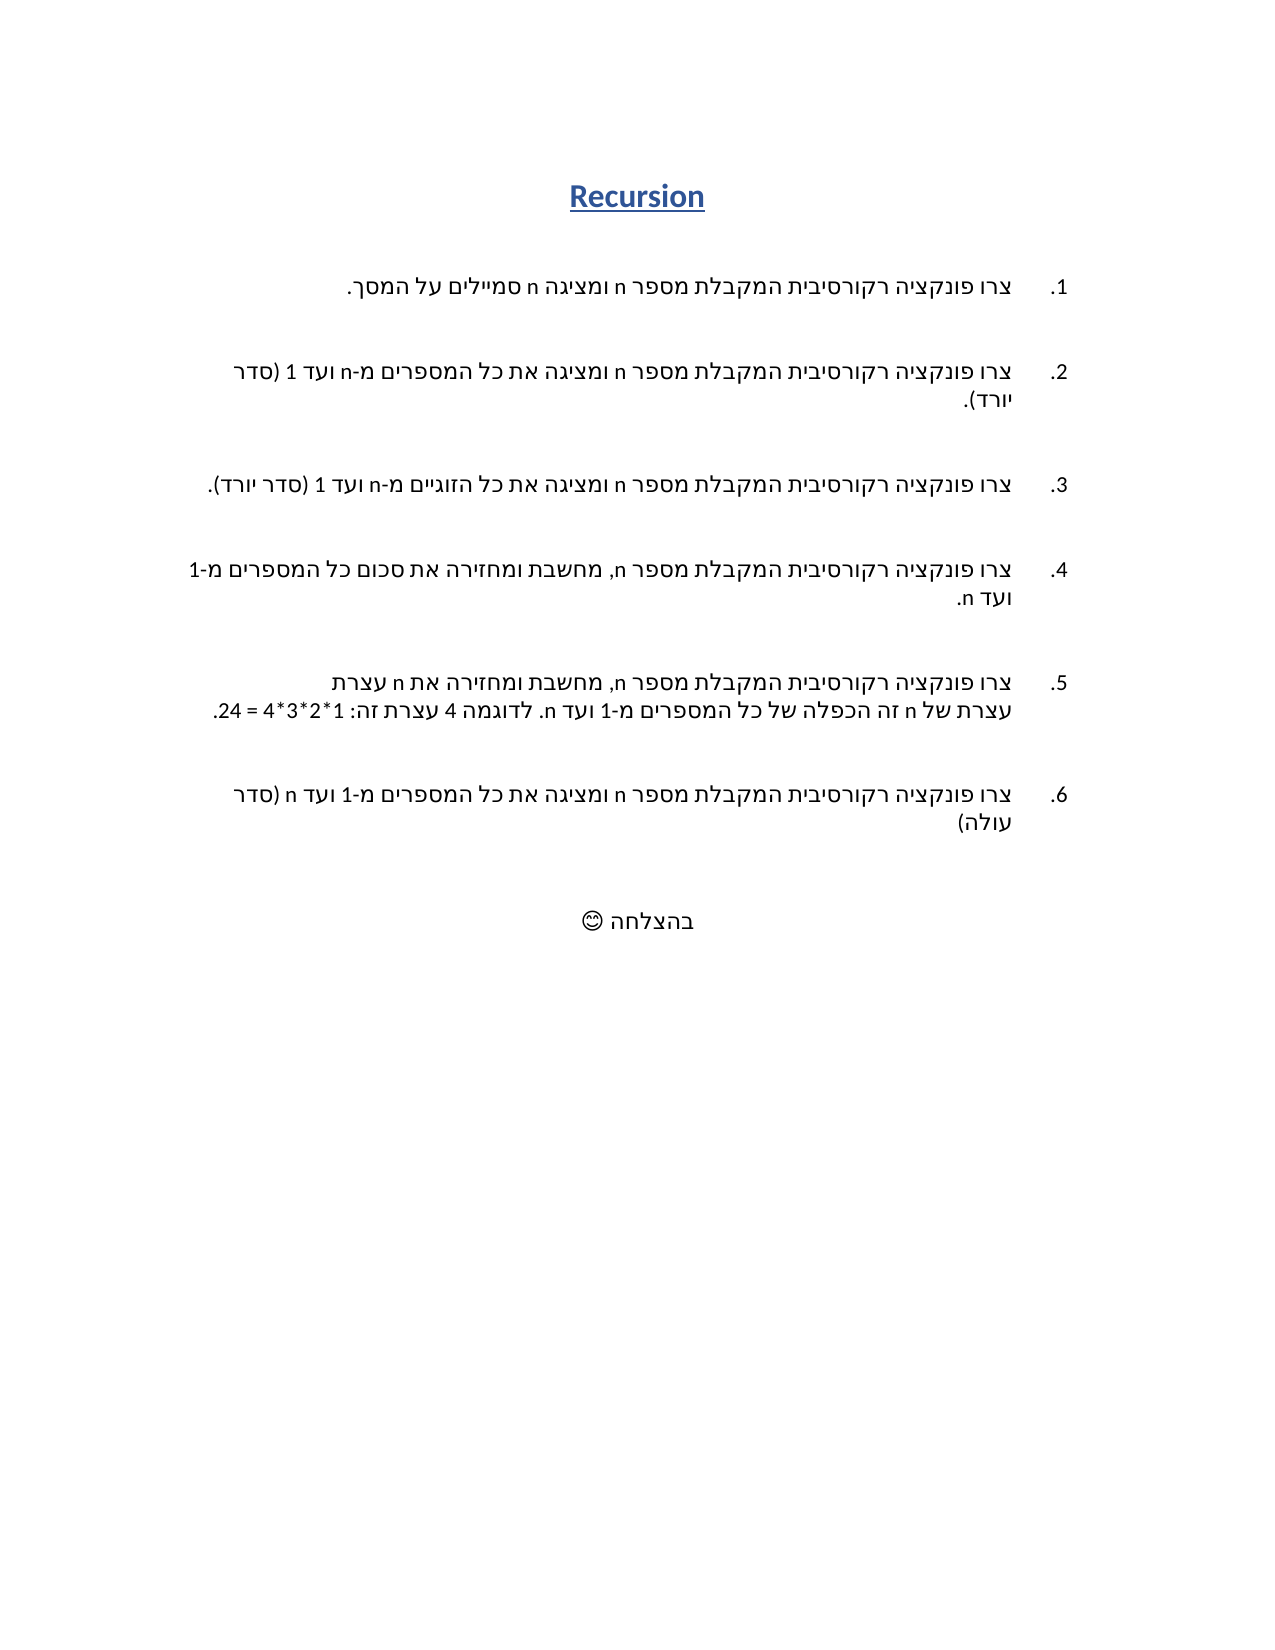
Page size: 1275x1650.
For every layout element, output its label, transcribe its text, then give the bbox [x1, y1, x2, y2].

list צרו פונקציה רקורסיבית המקבלת מספר n ומציגה את כל המספרים מ-1 ועד n (סדר עולה) [187, 781, 1050, 837]
list צרו פונקציה רקורסיבית המקבלת מספר n ומציגה את כל הזוגיים מ-n ועד 1 (סדר יורד). [187, 470, 1050, 498]
list צרו פונקציה רקורסיבית המקבלת מספר n, מחשבת ומחזירה את n עצרת [187, 668, 1050, 696]
list צרו פונקציה רקורסיבית המקבלת מספר n ומציגה את כל המספרים מ-n ועד 1 (סדר יורד). [187, 357, 1050, 413]
text Recursion [187, 175, 1087, 216]
list צרו פונקציה רקורסיבית המקבלת מספר n ומציגה n סמיילים על המסך. [187, 272, 1050, 301]
text עצרת של n זה הכפלה של כל המספרים מ-1 ועד n. לדוגמה 4 עצרת זה: 1*2*3*4 = 24. [187, 696, 1012, 724]
text בהצלחה 😊 [187, 907, 1087, 935]
list צרו פונקציה רקורסיבית המקבלת מספר n, מחשבת ומחזירה את סכום כל המספרים מ-1 ועד n. [187, 555, 1050, 611]
